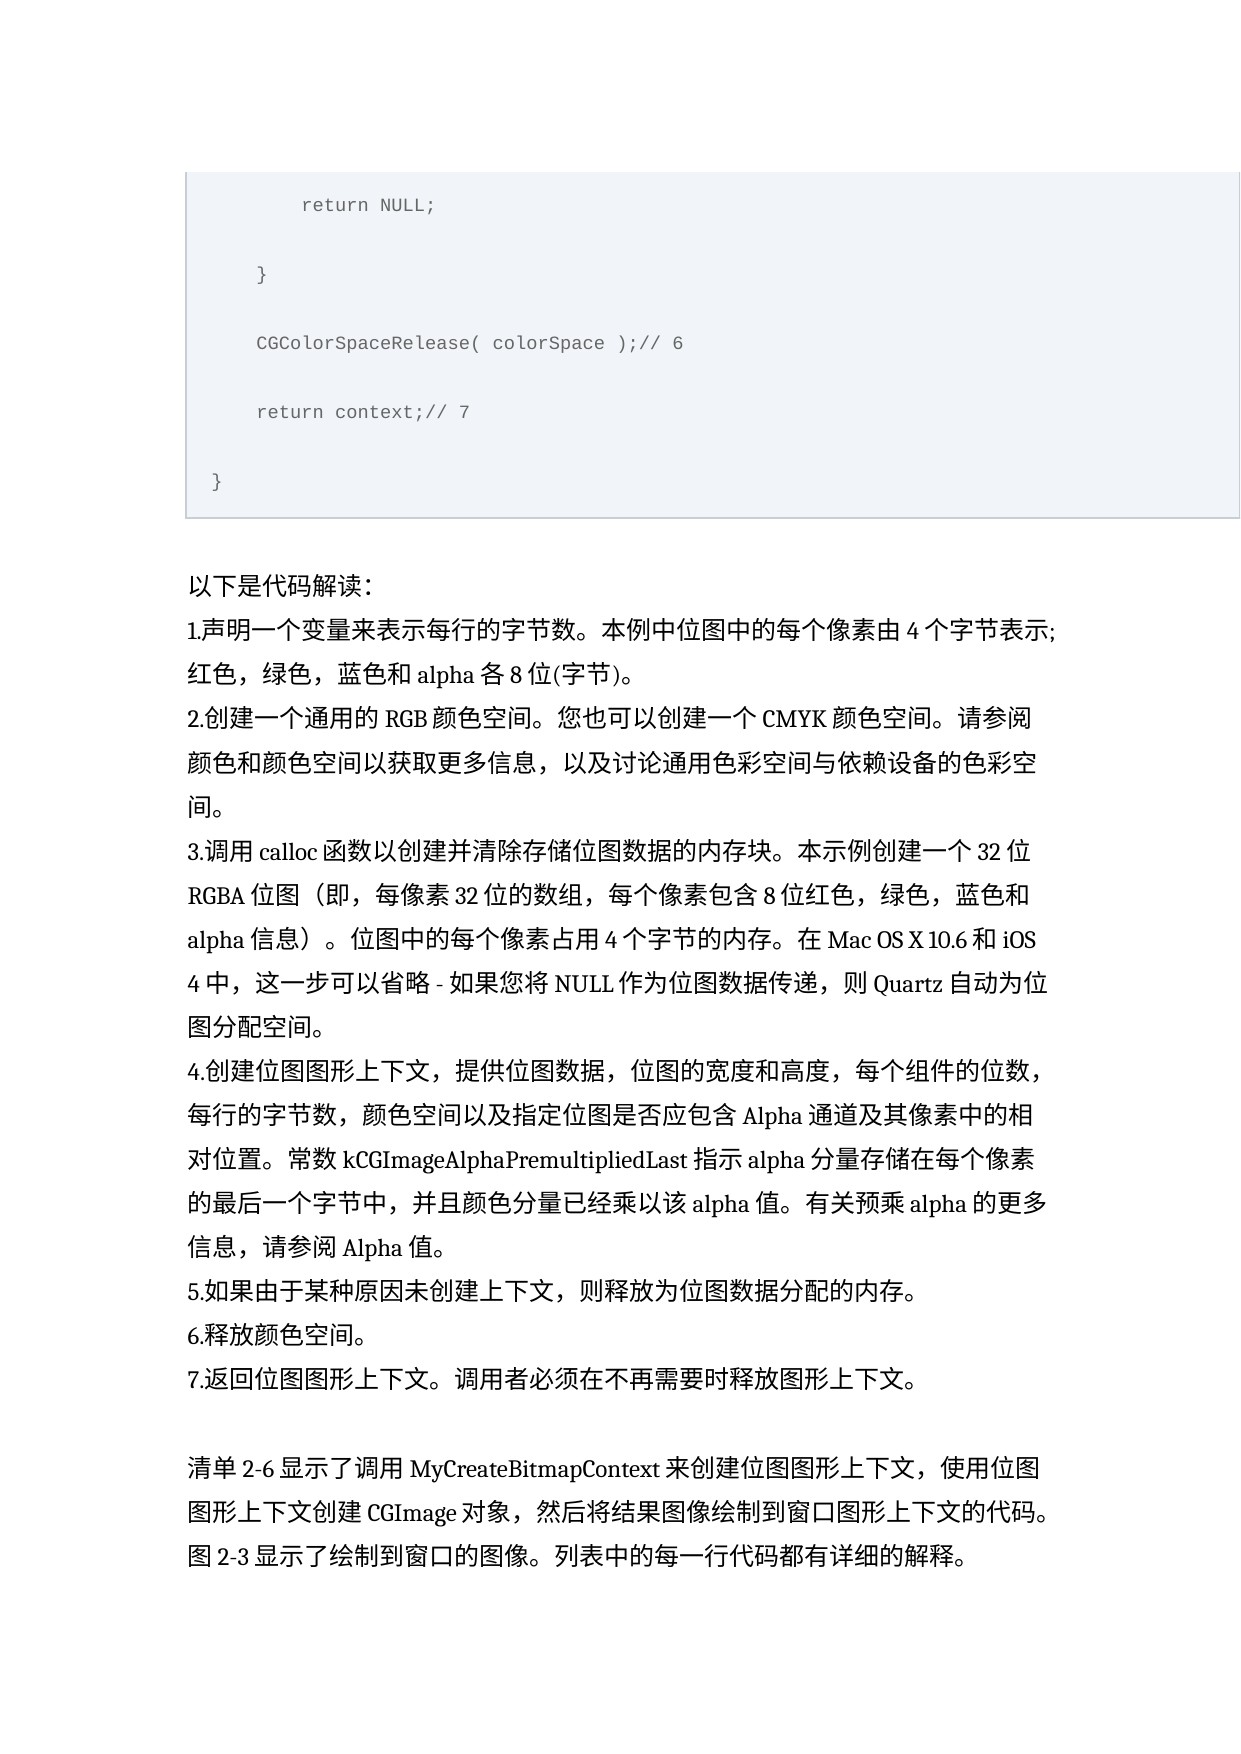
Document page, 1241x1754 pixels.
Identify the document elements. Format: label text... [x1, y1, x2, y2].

text 4.创建位图图形上下文，提供位图数据，位图的宽度和高度，每个组件的位数，每行的字节数，颜色空间以及指定位图是否应包含Alpha通道及其像素中的相对位置。常数kCGImageAlphaPremultipliedLast指示alpha分量存储在每个像素的最后一个字节中，并且颜色分量已经乘以该alpha值。有关预乘alpha的更多信息，请参阅Alpha值。 [187, 1048, 1053, 1268]
table_cell return context;// 7 [187, 379, 1239, 448]
text 7.返回位图图形上下文。调用者必须在不再需要时释放图形上下文。 [187, 1356, 1053, 1400]
text 6.释放颜色空间。 [187, 1312, 1053, 1356]
table_cell } [187, 241, 1239, 310]
table_cell } [187, 448, 1239, 517]
table_cell CGColorSpaceRelease( colorSpace );// 6 [187, 310, 1239, 379]
text 2.创建一个通用的RGB颜色空间。您也可以创建一个CMYK颜色空间。请参阅颜色和颜色空间以获取更多信息，以及讨论通用色彩空间与依赖设备的色彩空间。 [187, 695, 1053, 827]
text 1.声明一个变量来表示每行的字节数。本例中位图中的每个像素由4个字节表示;红色，绿色，蓝色和alpha各8位(字节)。 [187, 607, 1053, 695]
text 以下是代码解读： [187, 563, 1053, 607]
text 5.如果由于某种原因未创建上下文，则释放为位图数据分配的内存。 [187, 1268, 1053, 1312]
text 3.调用calloc函数以创建并清除存储位图数据的内存块。本示例创建一个32位RGBA位图（即，每像素32位的数组，每个像素包含8位红色，绿色，蓝色和alpha信息）。位图中的每个像素占用4个字节的内存。在Mac OS X 10.6和iOS 4中，这一步可以省略 - 如果您将NULL作为位图数据传递，则Quartz自动为位图分配空间。 [187, 827, 1053, 1048]
table_cell return NULL; [187, 172, 1239, 241]
text 清单2-6显示了调用MyCreateBitmapContext来创建位图图形上下文，使用位图图形上下文创建CGImage对象，然后将结果图像绘制到窗口图形上下文的代码。图2-3显示了绘制到窗口的图像。列表中的每一行代码都有详细的解释。 [187, 1444, 1053, 1576]
